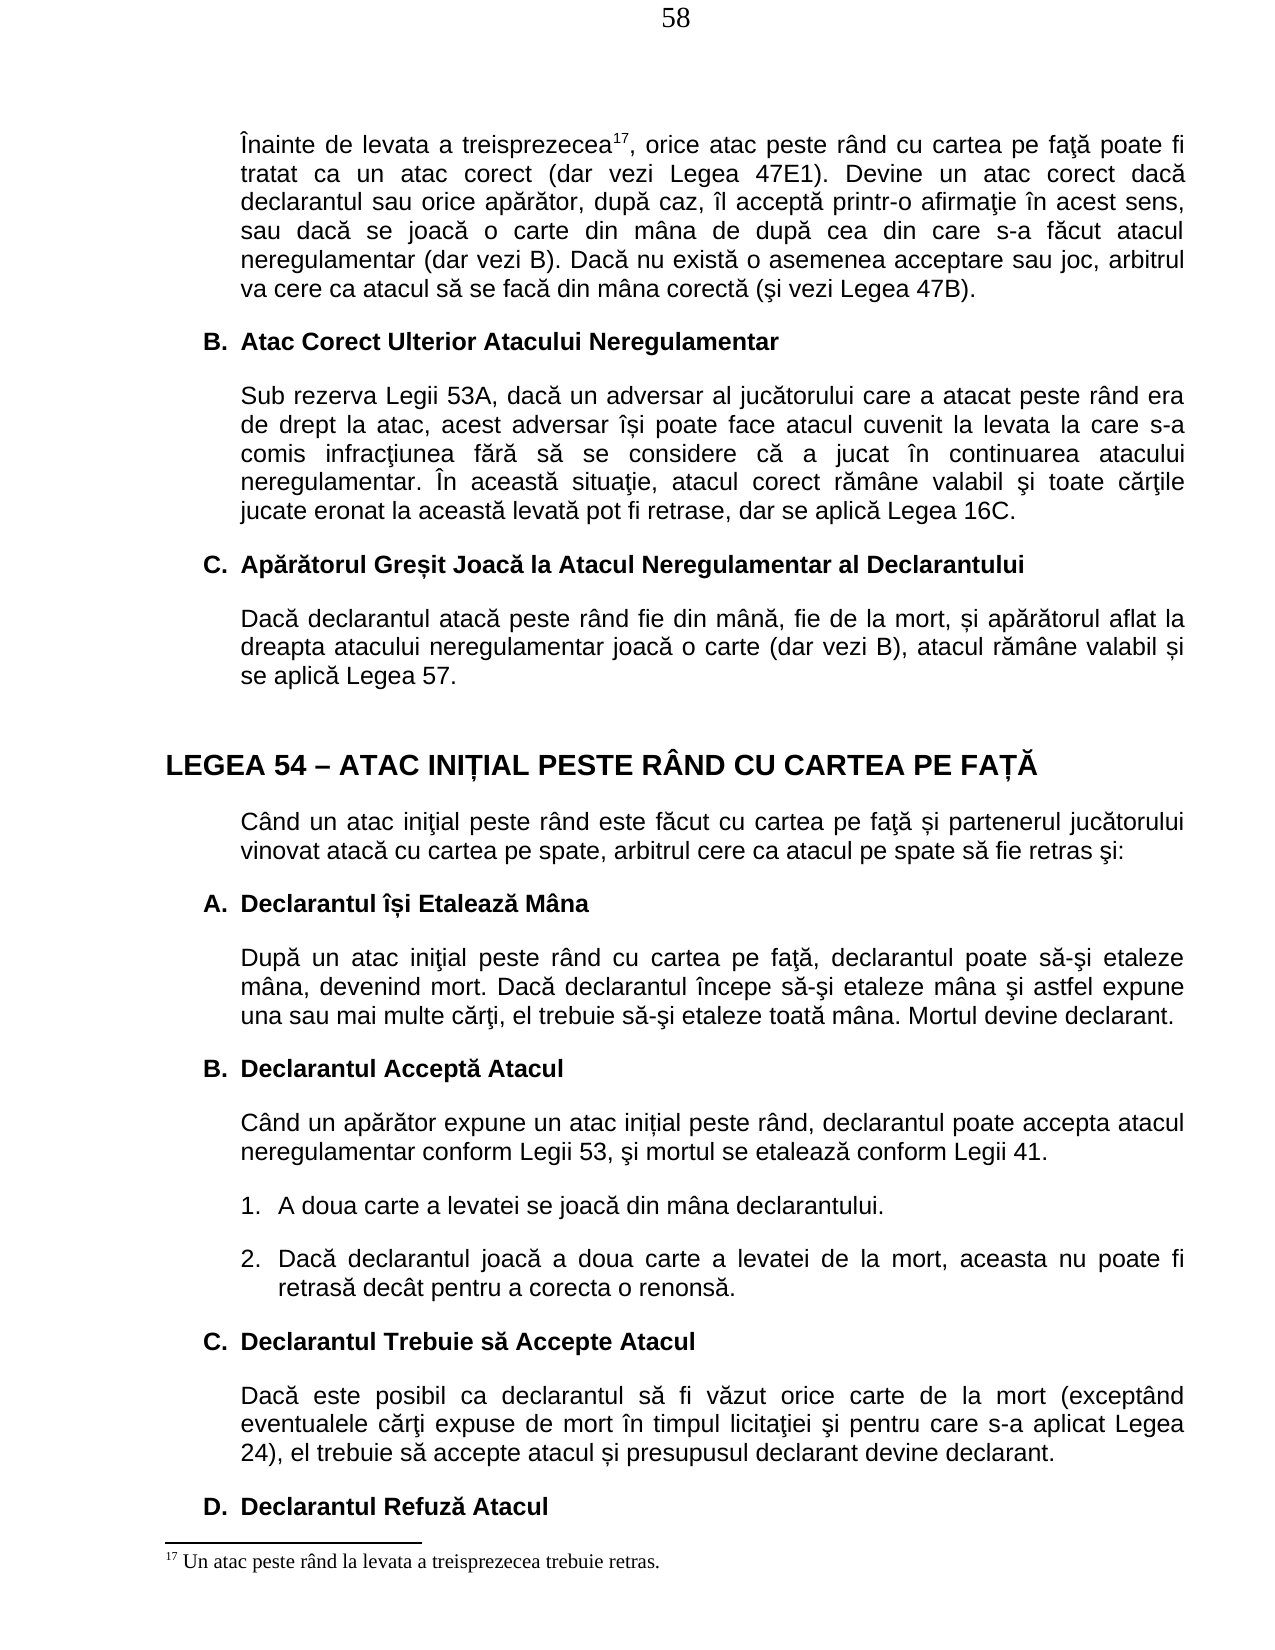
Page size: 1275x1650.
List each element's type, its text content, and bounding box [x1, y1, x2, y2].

text Sub rezerva Legii 53A, dacă un adversar al jucătorului care a atacat peste rând era de drept la atac, acest adversar își poate face atacul cuvenit la levata la care s-a comis infracţiunea fără să se considere că a jucat în continuarea atacului neregulamentar. În această situaţie, atacul corect rămâne valabil şi toate cărţile jucate eronat la această levată pot fi retrase, dar se aplică Legea 16C. [240, 381, 1186, 525]
subtitle Apărătorul Greșit Joacă la Atacul Neregulamentar al Declarantului [203, 550, 1186, 579]
list Dacă declarantul joacă a doua carte a levatei de la mort, aceasta nu poate fi retrasă decât pentru a corecta o renonsă. [240, 1244, 1186, 1302]
subtitle Atac Corect Ulterior Atacului Neregulamentar [203, 327, 1186, 356]
text Dacă declarantul atacă peste rând fie din mână, fie de la mort, și apărătorul aflat la dreapta atacului neregulamentar joacă o carte (dar vezi B), atacul rămâne valabil și se aplică Legea 57. [240, 604, 1186, 690]
subtitle LEGEA 54 – ATAC INIȚIAL PESTE RÂND CU CARTEA PE FAȚĂ [165, 748, 1186, 782]
subtitle Declarantul Refuză Atacul [203, 1492, 1186, 1521]
text Când un apărător expune un atac inițial peste rând, declarantul poate accepta atacul neregulamentar conform Legii 53, şi mortul se etalează conform Legii 41. [240, 1108, 1186, 1166]
list A doua carte a levatei se joacă din mâna declarantului. [240, 1191, 1186, 1219]
text După un atac iniţial peste rând cu cartea pe faţă, declarantul poate să-şi etaleze mâna, devenind mort. Dacă declarantul începe să-şi etaleze mâna şi astfel expune una sau mai multe cărţi, el trebuie să-şi etaleze toată mâna. Mortul devine declarant. [240, 943, 1186, 1029]
text Dacă este posibil ca declarantul să fi văzut orice carte de la mort (exceptând eventualele cărţi expuse de mort în timpul licitaţiei şi pentru care s-a aplicat Legea 24), el trebuie să accepte atacul și presupusul declarant devine declarant. [240, 1381, 1186, 1467]
subtitle Declarantul Acceptă Atacul [203, 1054, 1186, 1083]
subtitle Declarantul Trebuie să Accepte Atacul [203, 1327, 1186, 1356]
text Înainte de levata a treisprezecea, orice atac peste rând cu cartea pe faţă poate fi tratat ca un atac corect (dar vezi Legea 47E1). Devine un atac corect dacă declarantul sau orice apărător, după caz, îl acceptă printr-o afirmaţie în acest sens, sau dacă se joacă o carte din mâna de după cea din care s-a făcut atacul neregulamentar (dar vezi B). Dacă nu există o asemenea acceptare sau joc, arbitrul va cere ca atacul să se facă din mâna corectă (şi vezi Legea 47B). [240, 130, 1186, 302]
subtitle Declarantul își Etalează Mâna [203, 889, 1186, 918]
text Când un atac iniţial peste rând este făcut cu cartea pe faţă și partenerul jucătorului vinovat atacă cu cartea pe spate, arbitrul cere ca atacul pe spate să fie retras şi: [240, 807, 1186, 864]
